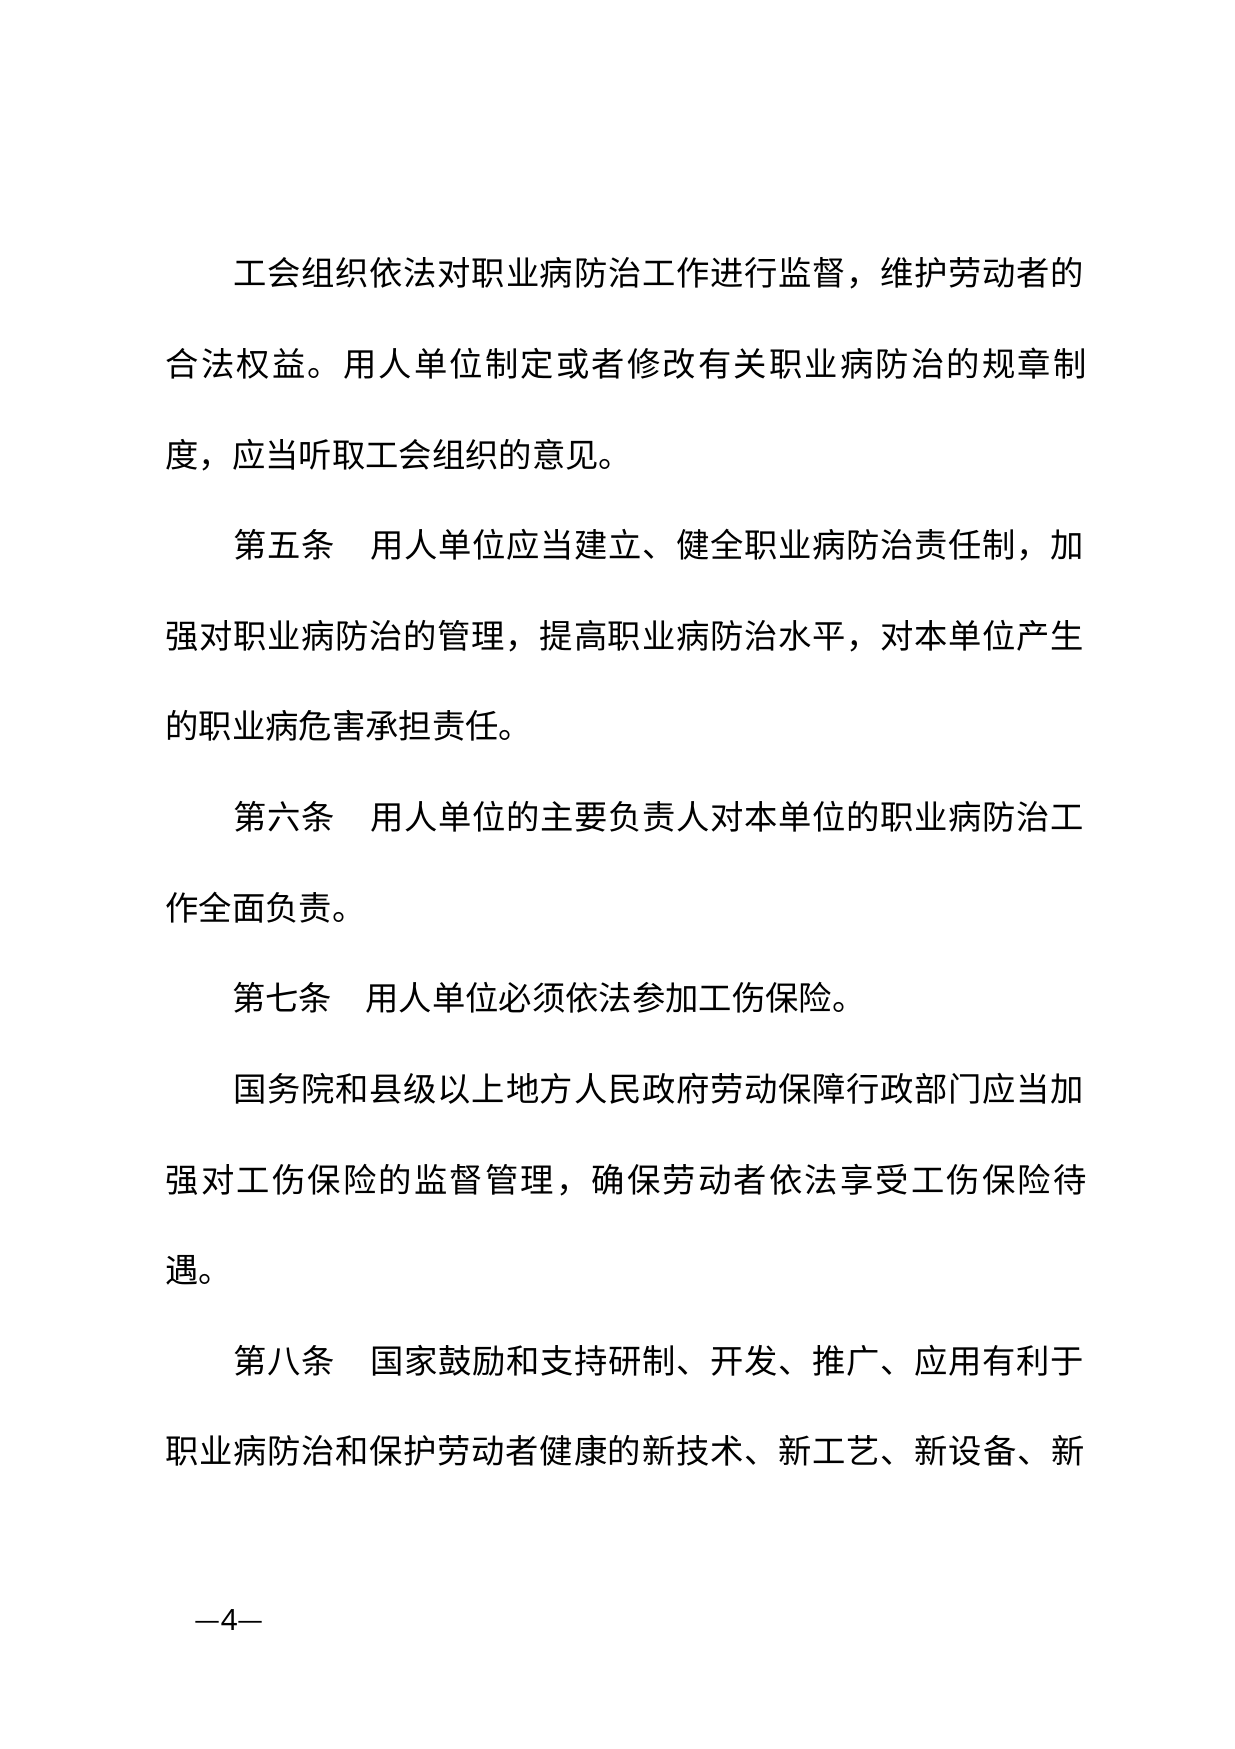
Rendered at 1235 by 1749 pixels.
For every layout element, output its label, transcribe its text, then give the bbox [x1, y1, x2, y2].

text 第六条 用人单位的主要负责人对本单位的职业病防治工作全面负责。 [165, 770, 1087, 951]
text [165, 1313, 1087, 1495]
text 工会组织依法对职业病防治工作进行监督，维护劳动者的合法权益。用人单位制定或者修改有关职业病防治的规章制度，应当听取工会组织的意见。 [165, 226, 1087, 498]
text 国务院和县级以上地方人民政府劳动保障行政部门应当加强对工伤保险的监督管理，确保劳动者依法享受工伤保险待遇。 [165, 1042, 1087, 1313]
text 第七条 用人单位必须依法参加工伤保险。 [165, 951, 1087, 1042]
text 第五条 用人单位应当建立、健全职业病防治责任制，加强对职业病防治的管理，提高职业病防治水平，对本单位产生的职业病危害承担责任。 [165, 498, 1087, 770]
